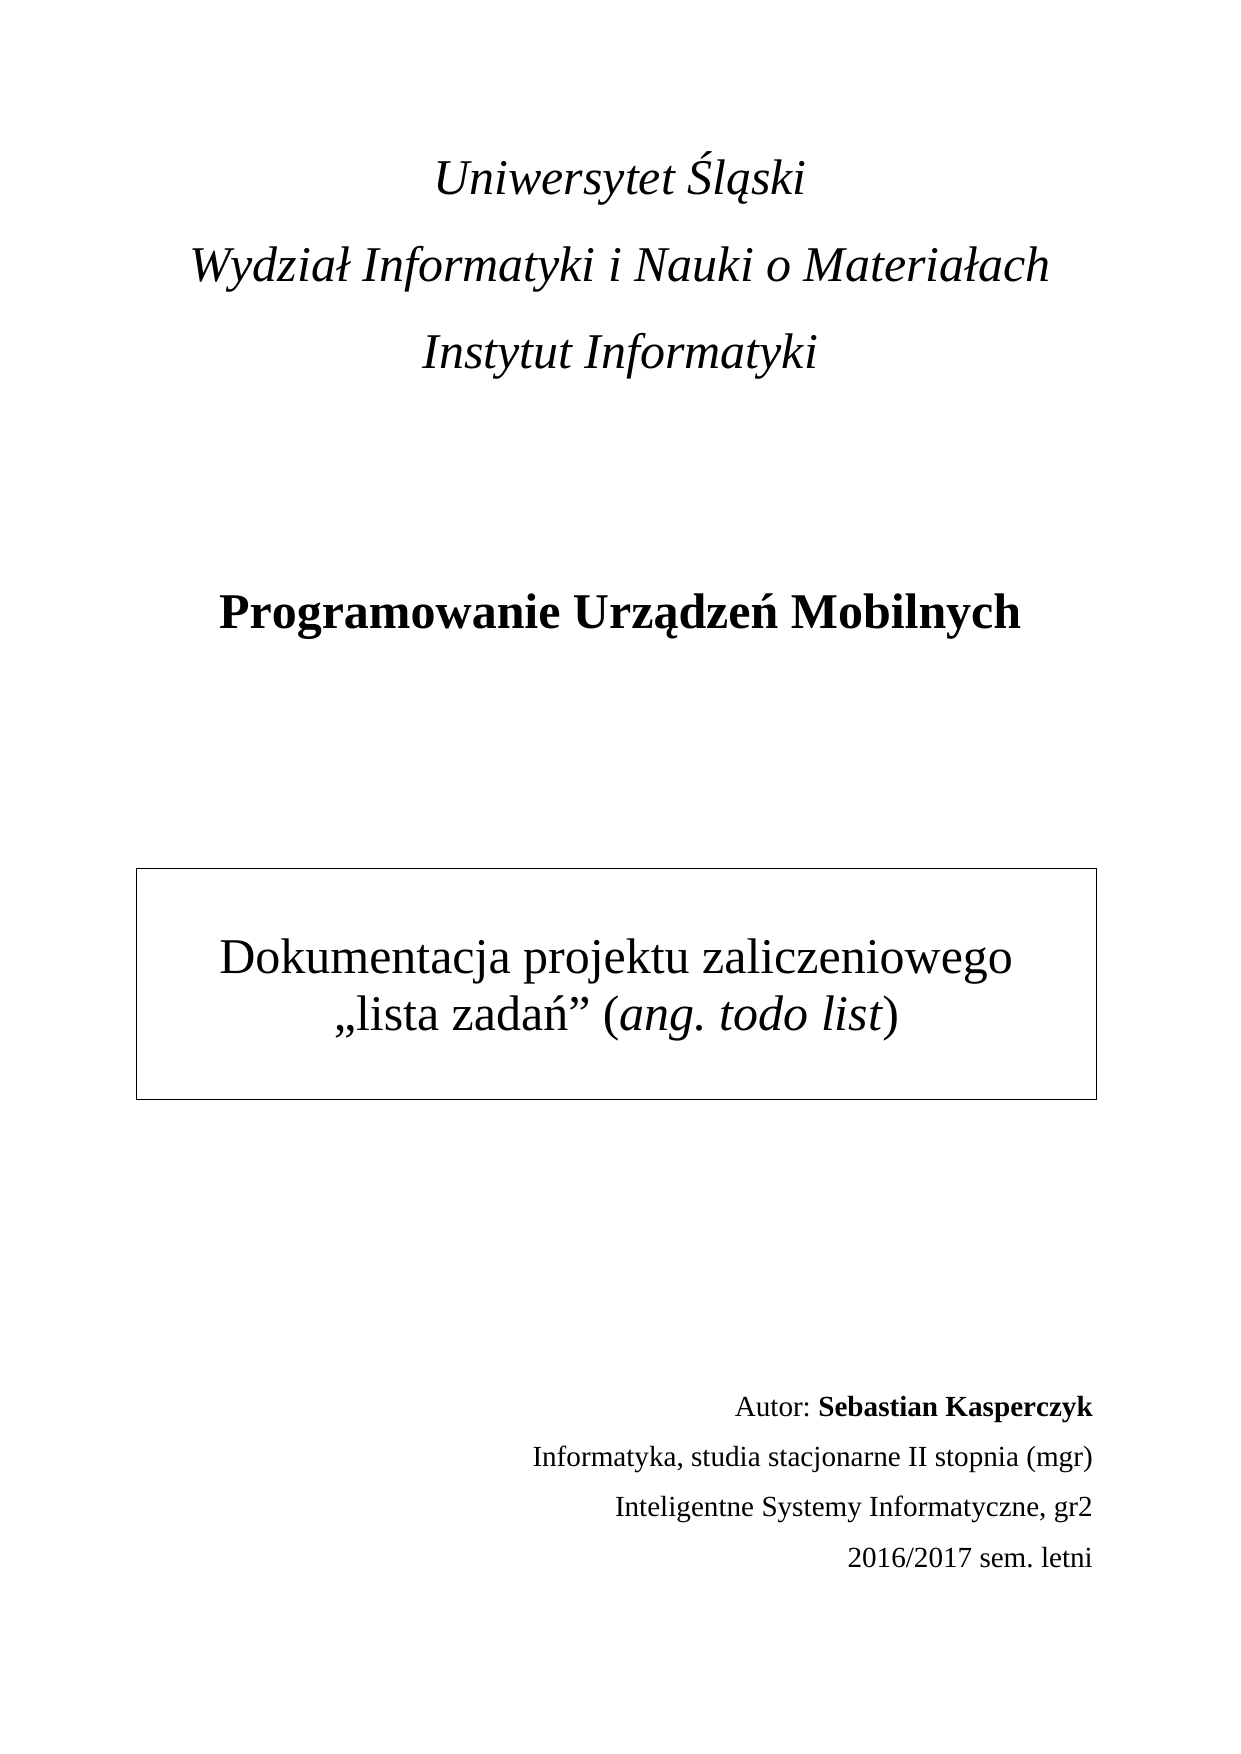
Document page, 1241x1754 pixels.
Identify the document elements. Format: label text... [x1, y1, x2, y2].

text Uniwersytet Śląski [148, 148, 1093, 205]
text Wydział Informatyki i Nauki o Materiałach [148, 234, 1093, 292]
text Autor: Sebastian Kasperczyk [148, 1389, 1093, 1422]
text Programowanie Urządzeń Mobilnych [148, 582, 1093, 639]
text Inteligentne Systemy Informatyczne, gr2 [148, 1489, 1093, 1523]
text 2016/2017 sem. letni [148, 1540, 1093, 1573]
text Instytut Informatyki [148, 321, 1093, 379]
text Informatyka, studia stacjonarne II stopnia (mgr) [148, 1439, 1093, 1473]
table_header Dokumentacja projektu zaliczeniowego „lista zadań” (ang. todo list) [137, 869, 1096, 1099]
